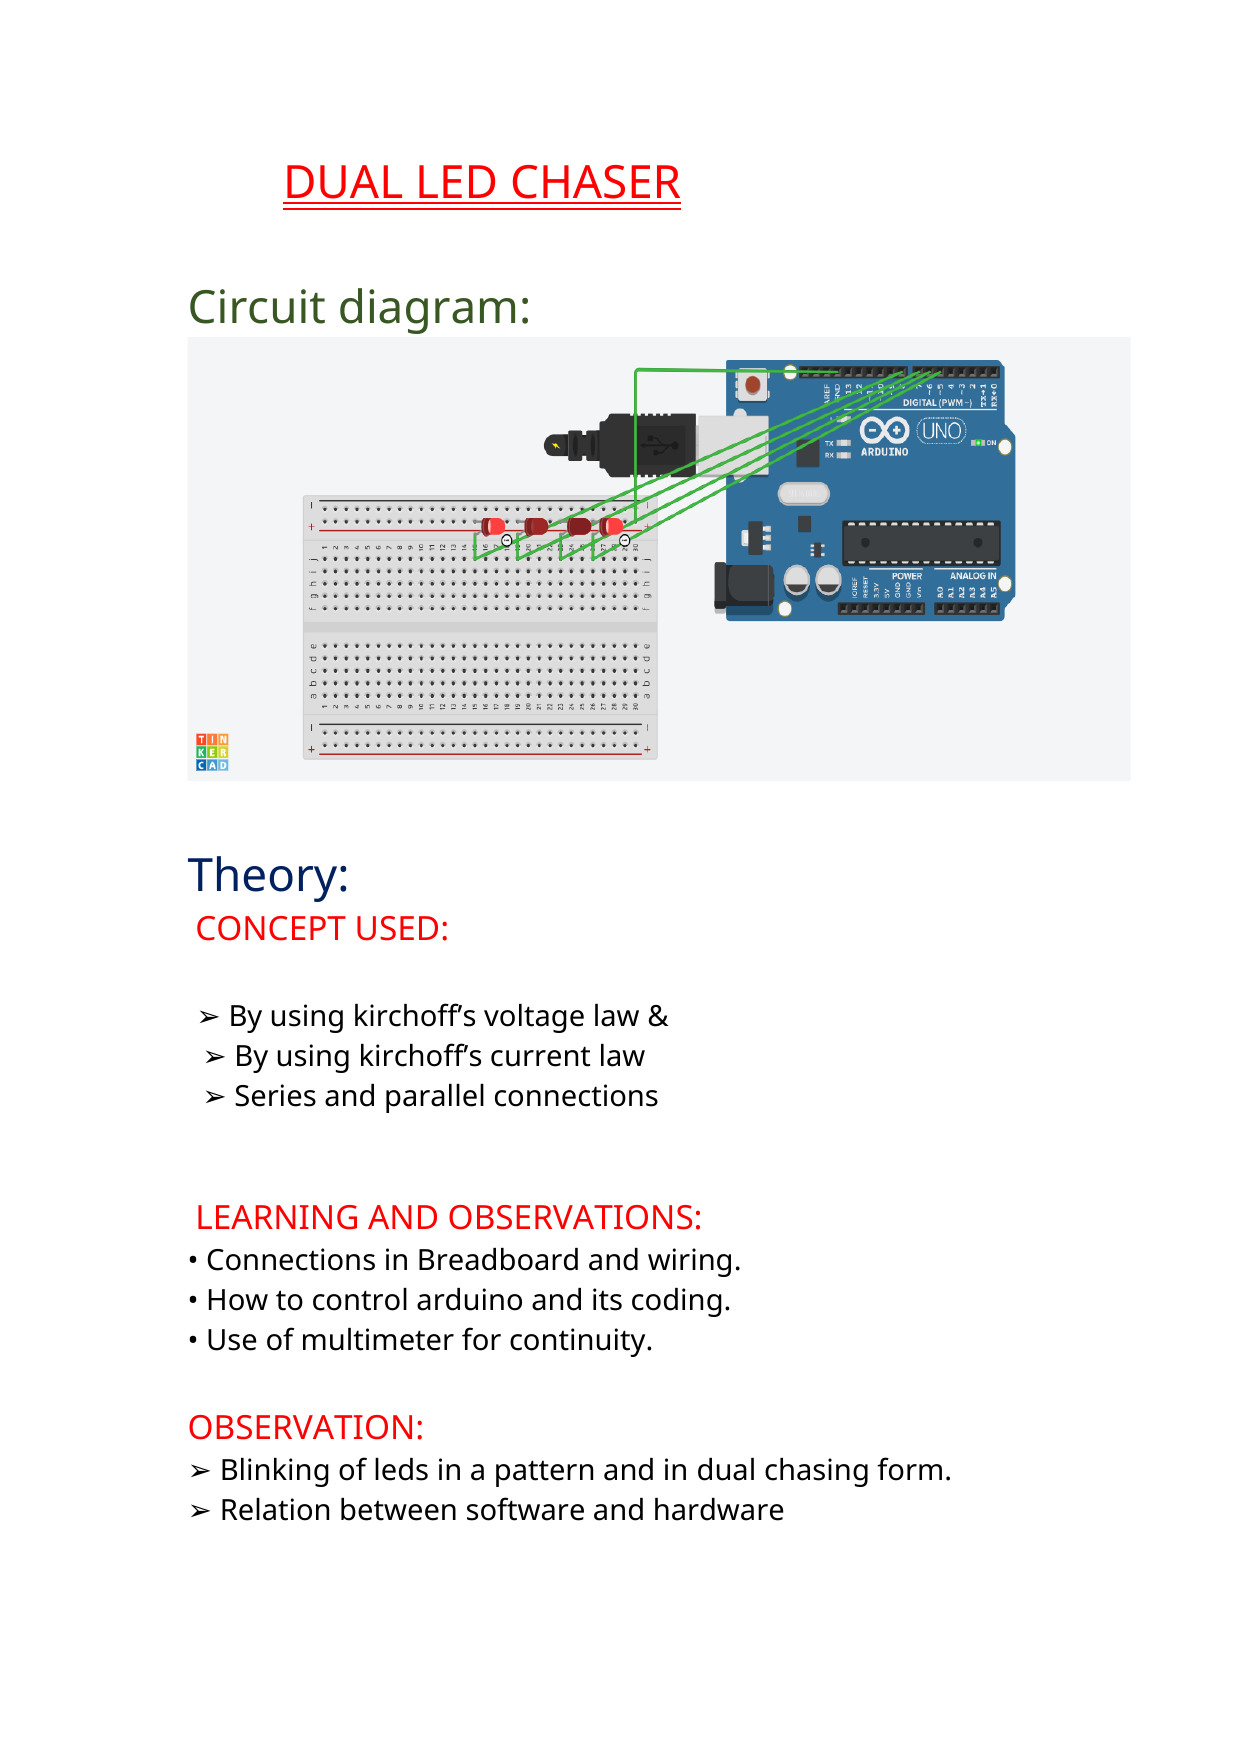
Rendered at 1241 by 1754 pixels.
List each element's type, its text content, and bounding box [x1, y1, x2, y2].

text OBSERVATION: [187, 1404, 1053, 1449]
text ➢ Blinking of leds in a pattern and in dual chasing form. [187, 1449, 1053, 1489]
text ➢ By using kirchoff’s voltage law & [187, 996, 1053, 1035]
text ➢ Series and parallel connections [187, 1075, 1053, 1115]
text • How to control arduino and its coding. [187, 1279, 1053, 1319]
text Circuit diagram: [187, 275, 1053, 337]
picture [187, 337, 1131, 781]
text • Connections in Breadboard and wiring. [187, 1239, 1053, 1279]
text ➢ Relation between software and hardware [187, 1489, 1053, 1529]
text LEARNING AND OBSERVATIONS: [187, 1194, 1053, 1239]
text • Use of multimeter for continuity. [187, 1319, 1053, 1359]
text ➢ By using kirchoff’s current law [187, 1035, 1053, 1075]
text CONCEPT USED: [187, 905, 1053, 950]
text Theory: [187, 842, 1053, 905]
text DUAL LED CHASER [187, 150, 1053, 212]
